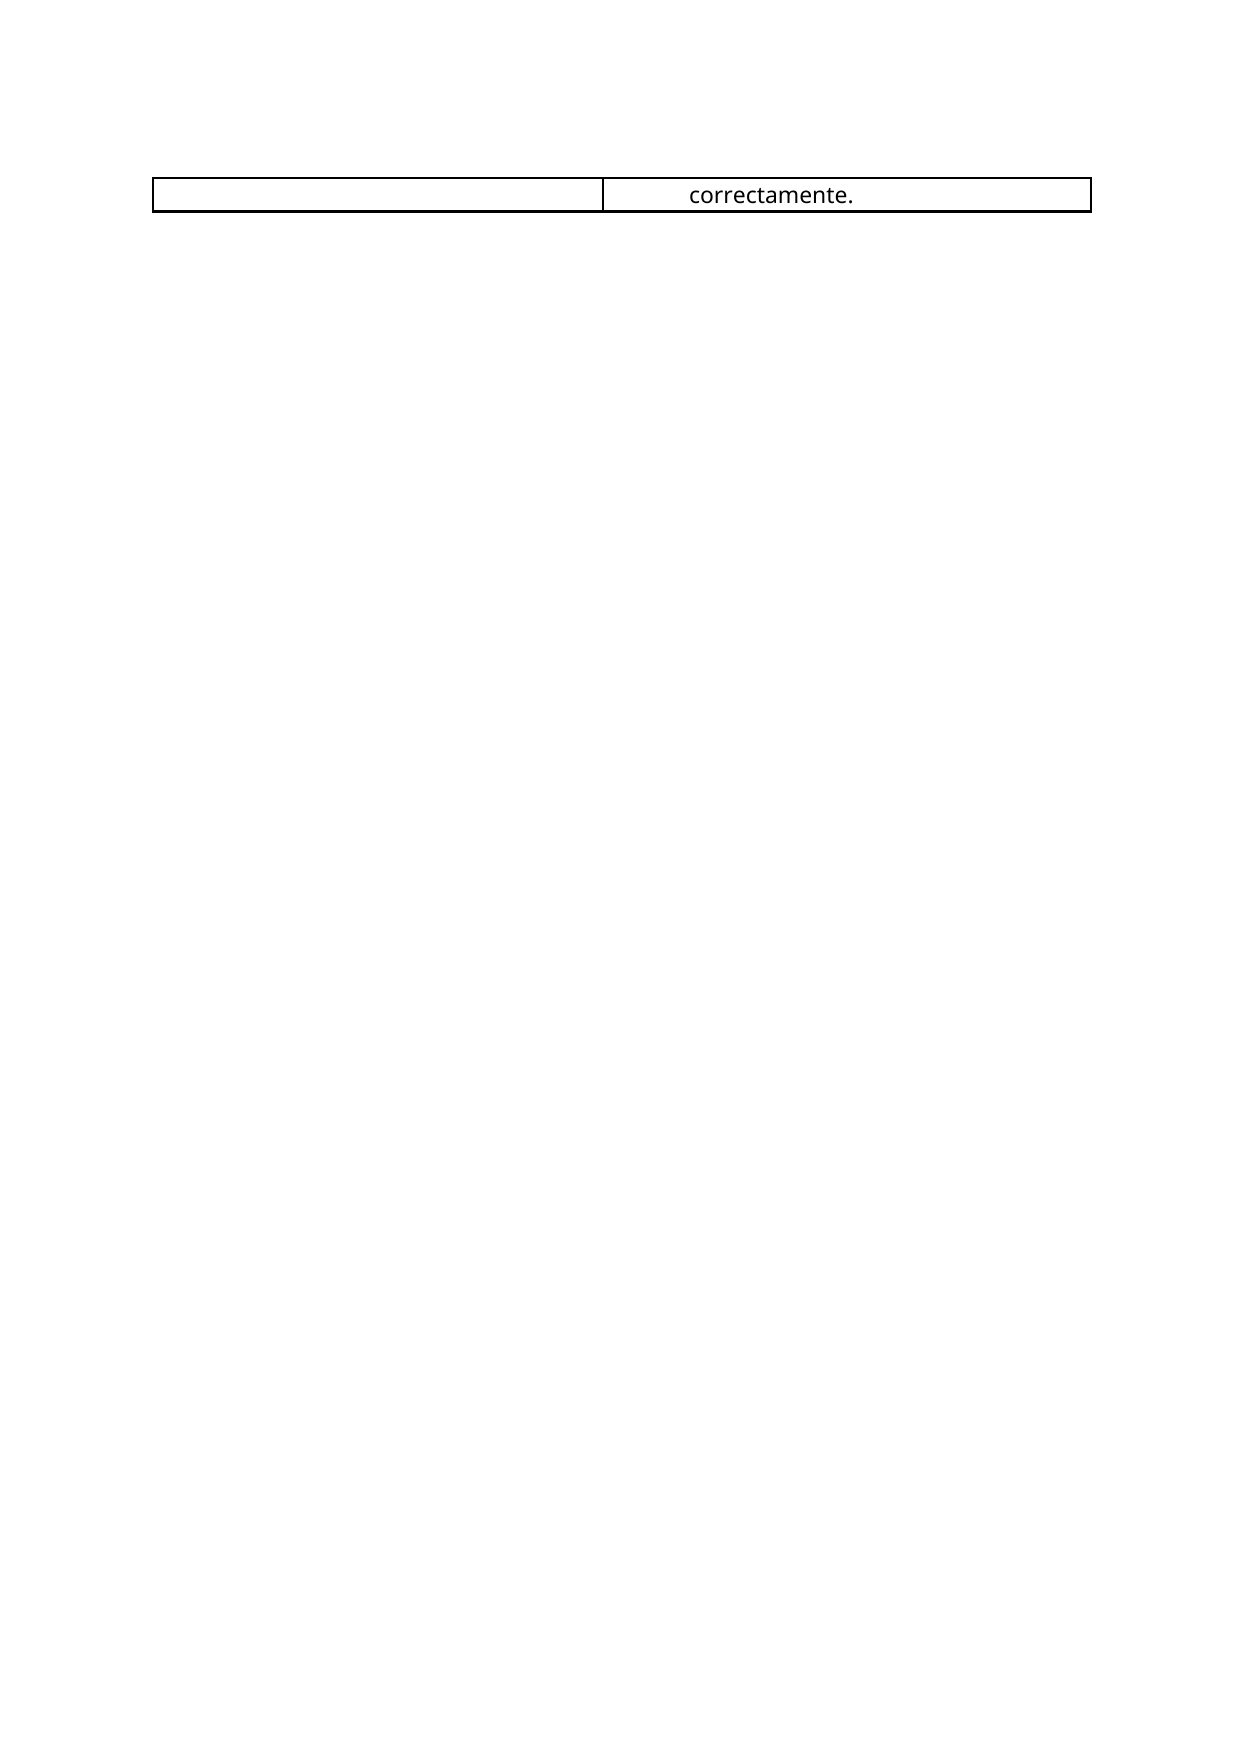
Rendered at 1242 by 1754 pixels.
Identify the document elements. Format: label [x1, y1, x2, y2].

table_cell [604, 179, 1090, 210]
table_cell [154, 179, 602, 210]
